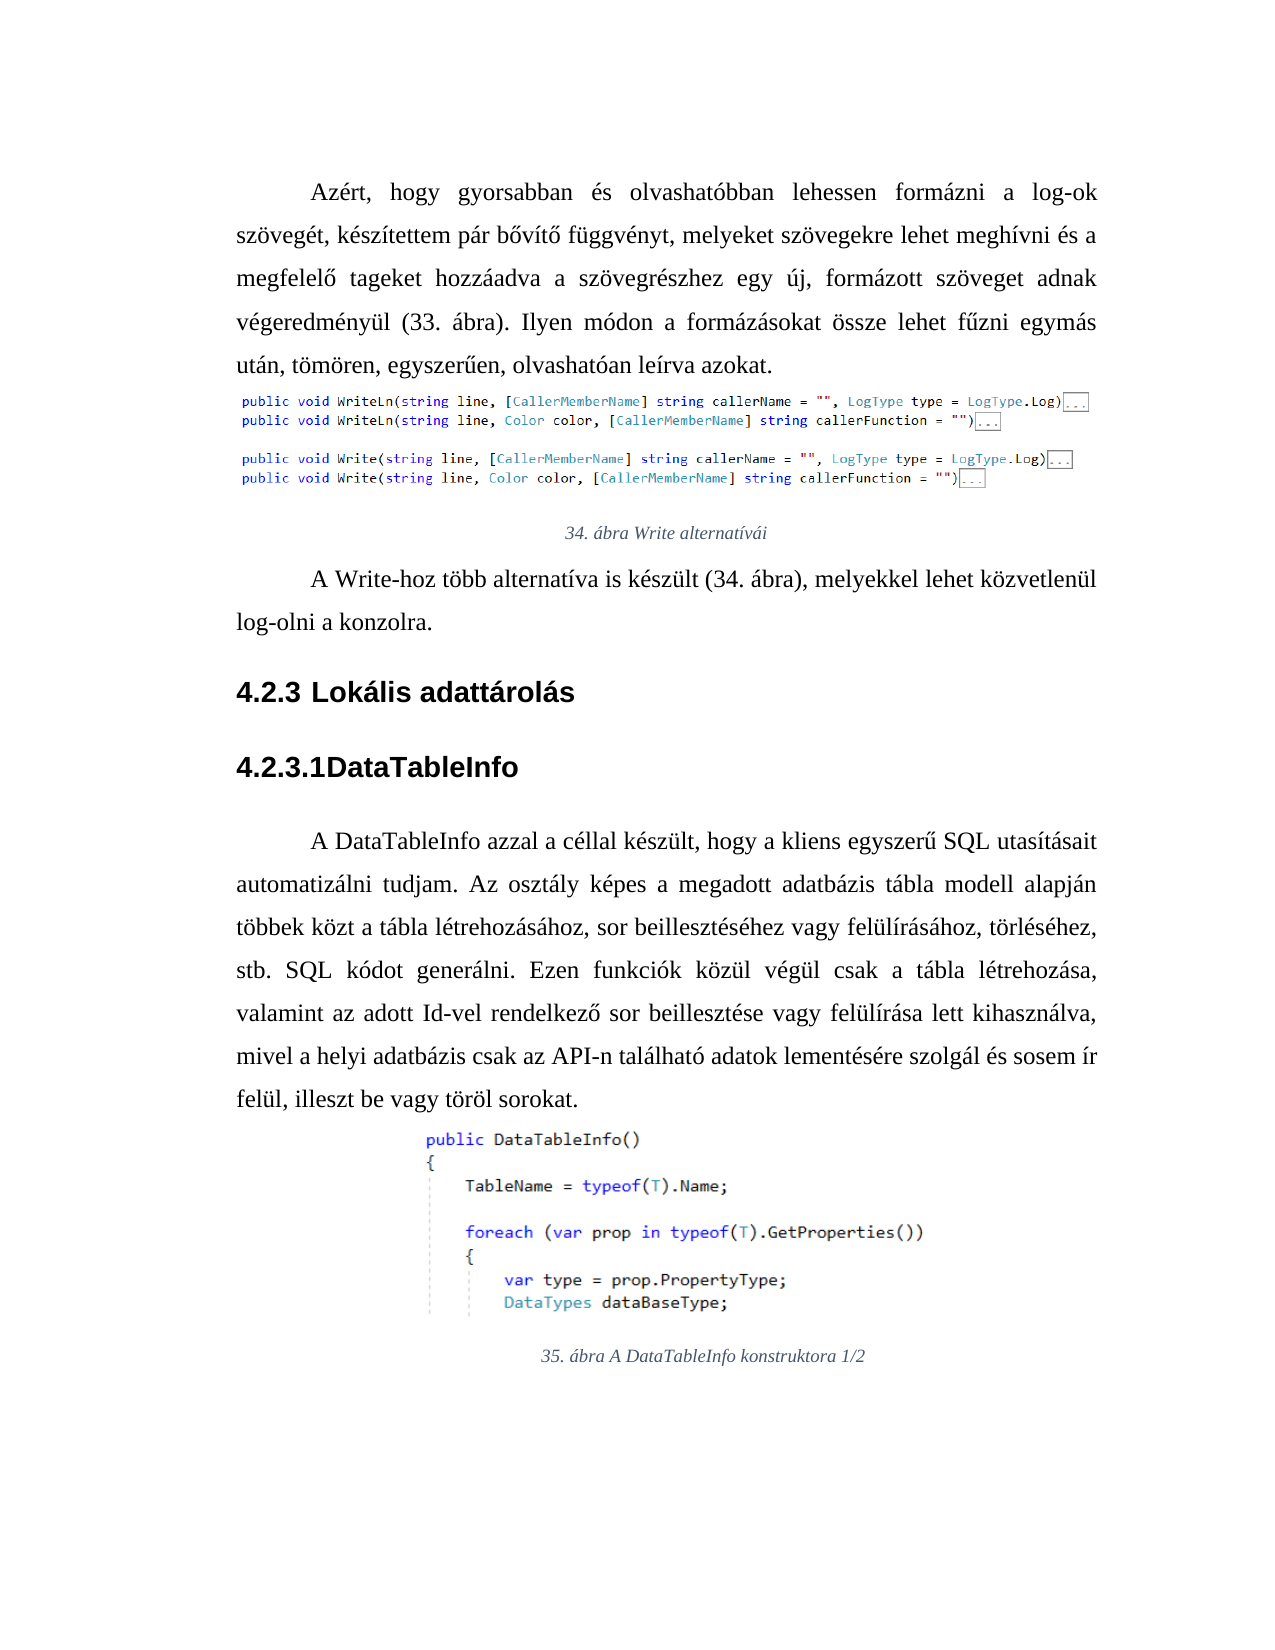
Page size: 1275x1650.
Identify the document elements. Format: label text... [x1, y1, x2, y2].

text Azért, hogy gyorsabban és olvashatóbban lehessen formázni a log-ok szövegét, készítettem pár bővítő függvényt, melyeket szövegekre lehet meghívni és a megfelelő tageket hozzáadva a szövegrészhez egy új, formázott szöveget adnak végeredményül (33. ábra). Ilyen módon a formázásokat össze lehet fűzni egymás után, tömören, egyszerűen, olvashatóan leírva azokat. [236, 177, 1098, 378]
subtitle Lokális adattárolás [236, 675, 1098, 709]
picture [236, 392, 1098, 493]
text A Write-hoz több alternatíva is készült (34. ábra), melyekkel lehet közvetlenül log-olni a konzolra. [236, 564, 1098, 636]
picture [401, 1127, 934, 1317]
text 35. ábra A DataTableInfo konstruktora 1/2 [236, 1345, 1098, 1367]
text A DataTableInfo azzal a céllal készült, hogy a kliens egyszerű SQL utasításait automatizálni tudjam. Az osztály képes a megadott adatbázis tábla modell alapján többek közt a tábla létrehozásához, sor beillesztéséhez vagy felülírásához, törléséhez, stb. SQL kódot generálni. Ezen funkciók közül végül csak a tábla létrehozása, valamint az adott Id-vel rendelkező sor beillesztése vagy felülírása lett kihasználva, mivel a helyi adatbázis csak az API-n található adatok lementésére szolgál és sosem ír felül, illeszt be vagy töröl sorokat. [236, 826, 1098, 1113]
text 34. ábra Write alternatívái [236, 522, 1098, 543]
subtitle DataTableInfo [236, 751, 1098, 784]
